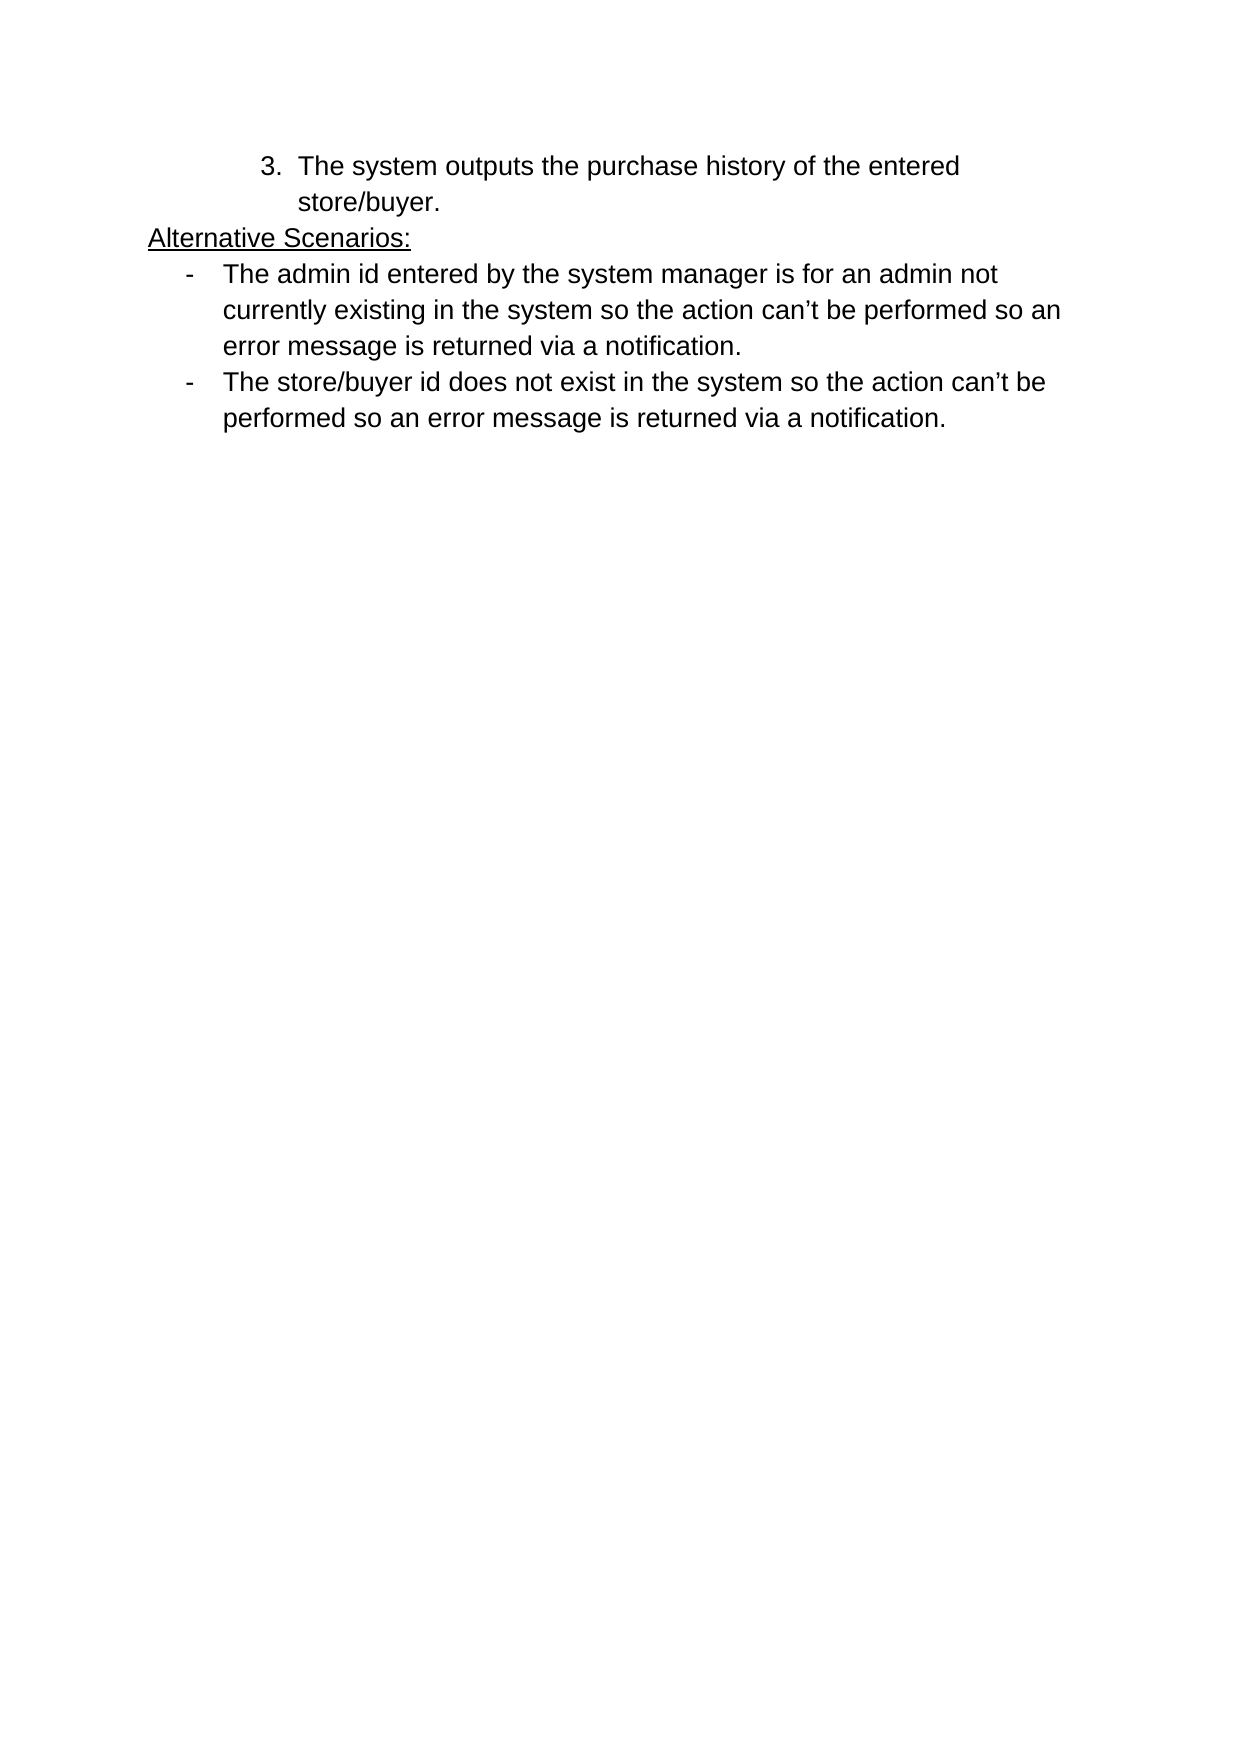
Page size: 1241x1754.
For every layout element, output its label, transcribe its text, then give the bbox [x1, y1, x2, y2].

list The store/buyer id does not exist in the system so the action can’t be performed so an error message is returned via a notification. [185, 366, 1091, 433]
list The system outputs the purchase history of the entered store/buyer. [260, 150, 1091, 217]
list The admin id entered by the system manager is for an admin not currently existing in the system so the action can’t be performed so an error message is returned via a notification. [185, 258, 1091, 361]
text Alternative Scenarios: [148, 222, 1091, 253]
